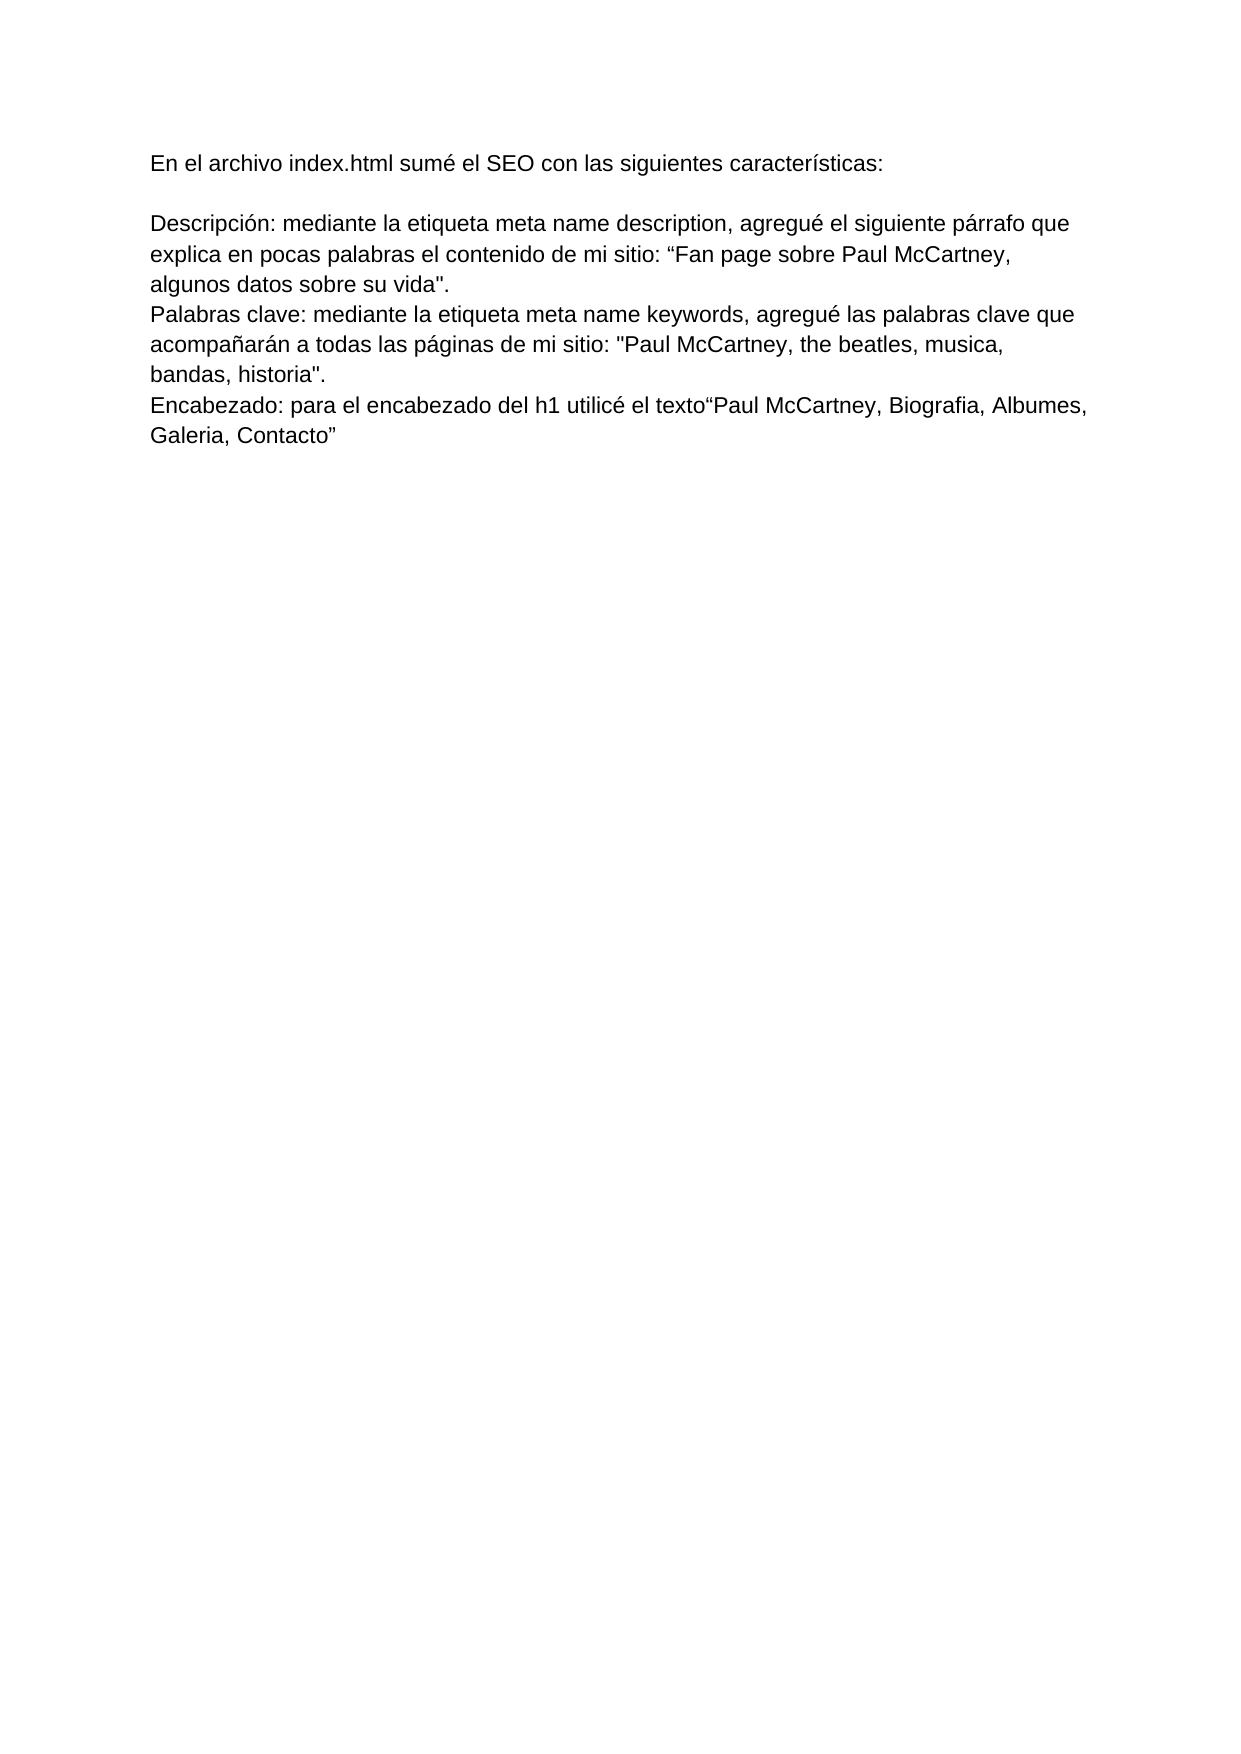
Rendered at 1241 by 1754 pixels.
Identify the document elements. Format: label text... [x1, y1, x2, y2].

text Encabezado: para el encabezado del h1 utilicé el texto“Paul McCartney, Biografia, Albumes, Galeria, Contacto” [150, 392, 1090, 448]
text Descripción: mediante la etiqueta meta name description, agregué el siguiente párrafo que explica en pocas palabras el contenido de mi sitio: “Fan page sobre Paul McCartney, algunos datos sobre su vida". [150, 210, 1090, 297]
text En el archivo index.html sumé el SEO con las siguientes características: [150, 150, 1090, 176]
text Palabras clave: mediante la etiqueta meta name keywords, agregué las palabras clave que acompañarán a todas las páginas de mi sitio: "Paul McCartney, the beatles, musica, bandas, historia". [150, 301, 1090, 388]
